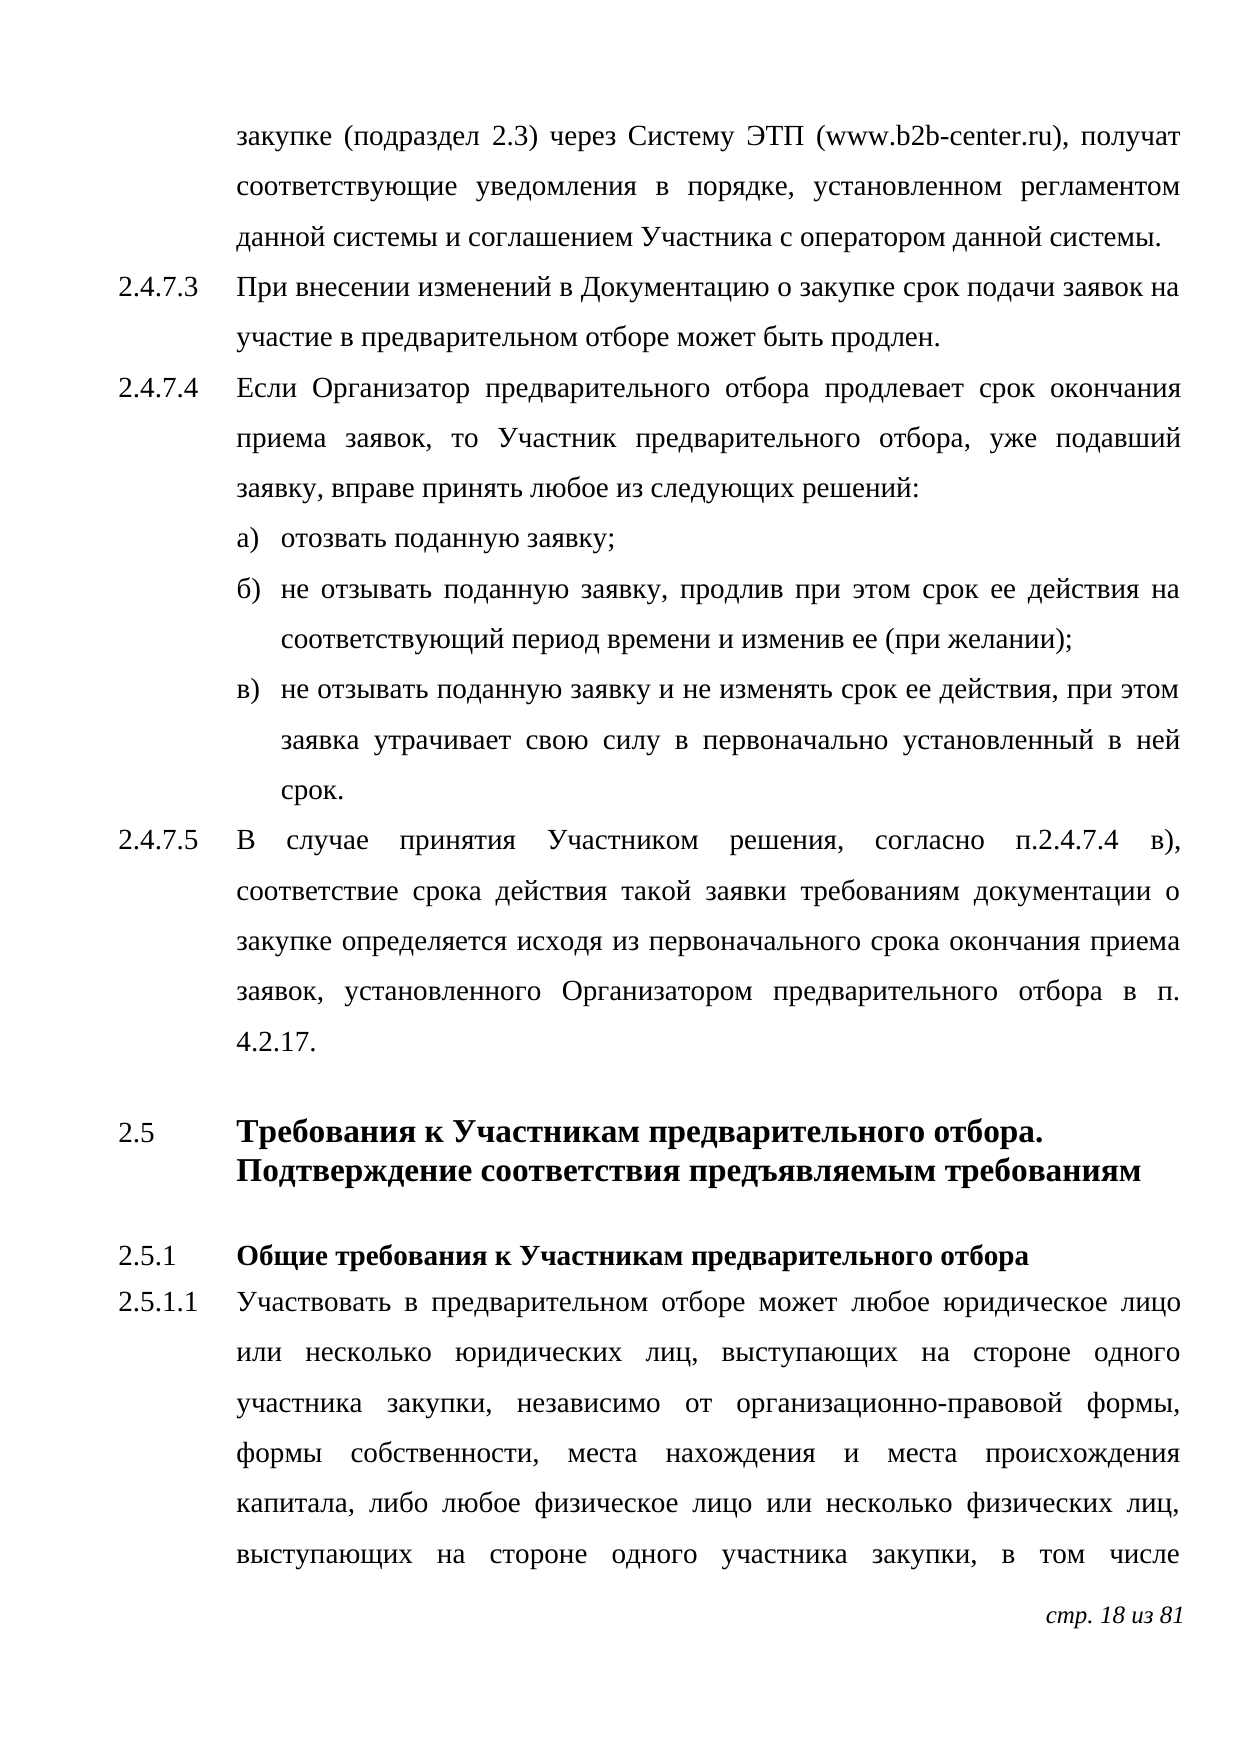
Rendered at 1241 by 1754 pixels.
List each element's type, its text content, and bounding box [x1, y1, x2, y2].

list При внесении изменений в Документацию о закупке срок подачи заявок на участие в предварительном отборе может быть продлен. [118, 269, 1181, 353]
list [118, 1284, 1181, 1569]
list В случае принятия Участником решения, согласно п.2.4.7.4 в), соответствие срока действия такой заявки требованиям документации о закупке определяется исходя из первоначального срока окончания приема заявок, установленного Организатором предварительного отбора в п. 4.2.17. [118, 822, 1181, 1057]
list Общие требования к Участникам предварительного отбора [118, 1238, 1181, 1272]
list не отзывать поданную заявку, продлив при этом срок ее действия на соответствующий период времени и изменив ее (при желании); [236, 571, 1181, 655]
subtitle Требования к Участникам предварительного отбора. Подтверждение соответствия предъявляемым требованиям [118, 1112, 1181, 1188]
list Если Организатор предварительного отбора продлевает срок окончания приема заявок, то Участник предварительного отбора, уже подавший заявку, вправе принять любое из следующих решений: [118, 370, 1181, 504]
list не отзывать поданную заявку и не изменять срок ее действия, при этом заявка утрачивает свою силу в первоначально установленный в ней срок. [236, 672, 1181, 806]
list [118, 118, 1181, 252]
list отозвать поданную заявку; [236, 521, 1181, 554]
